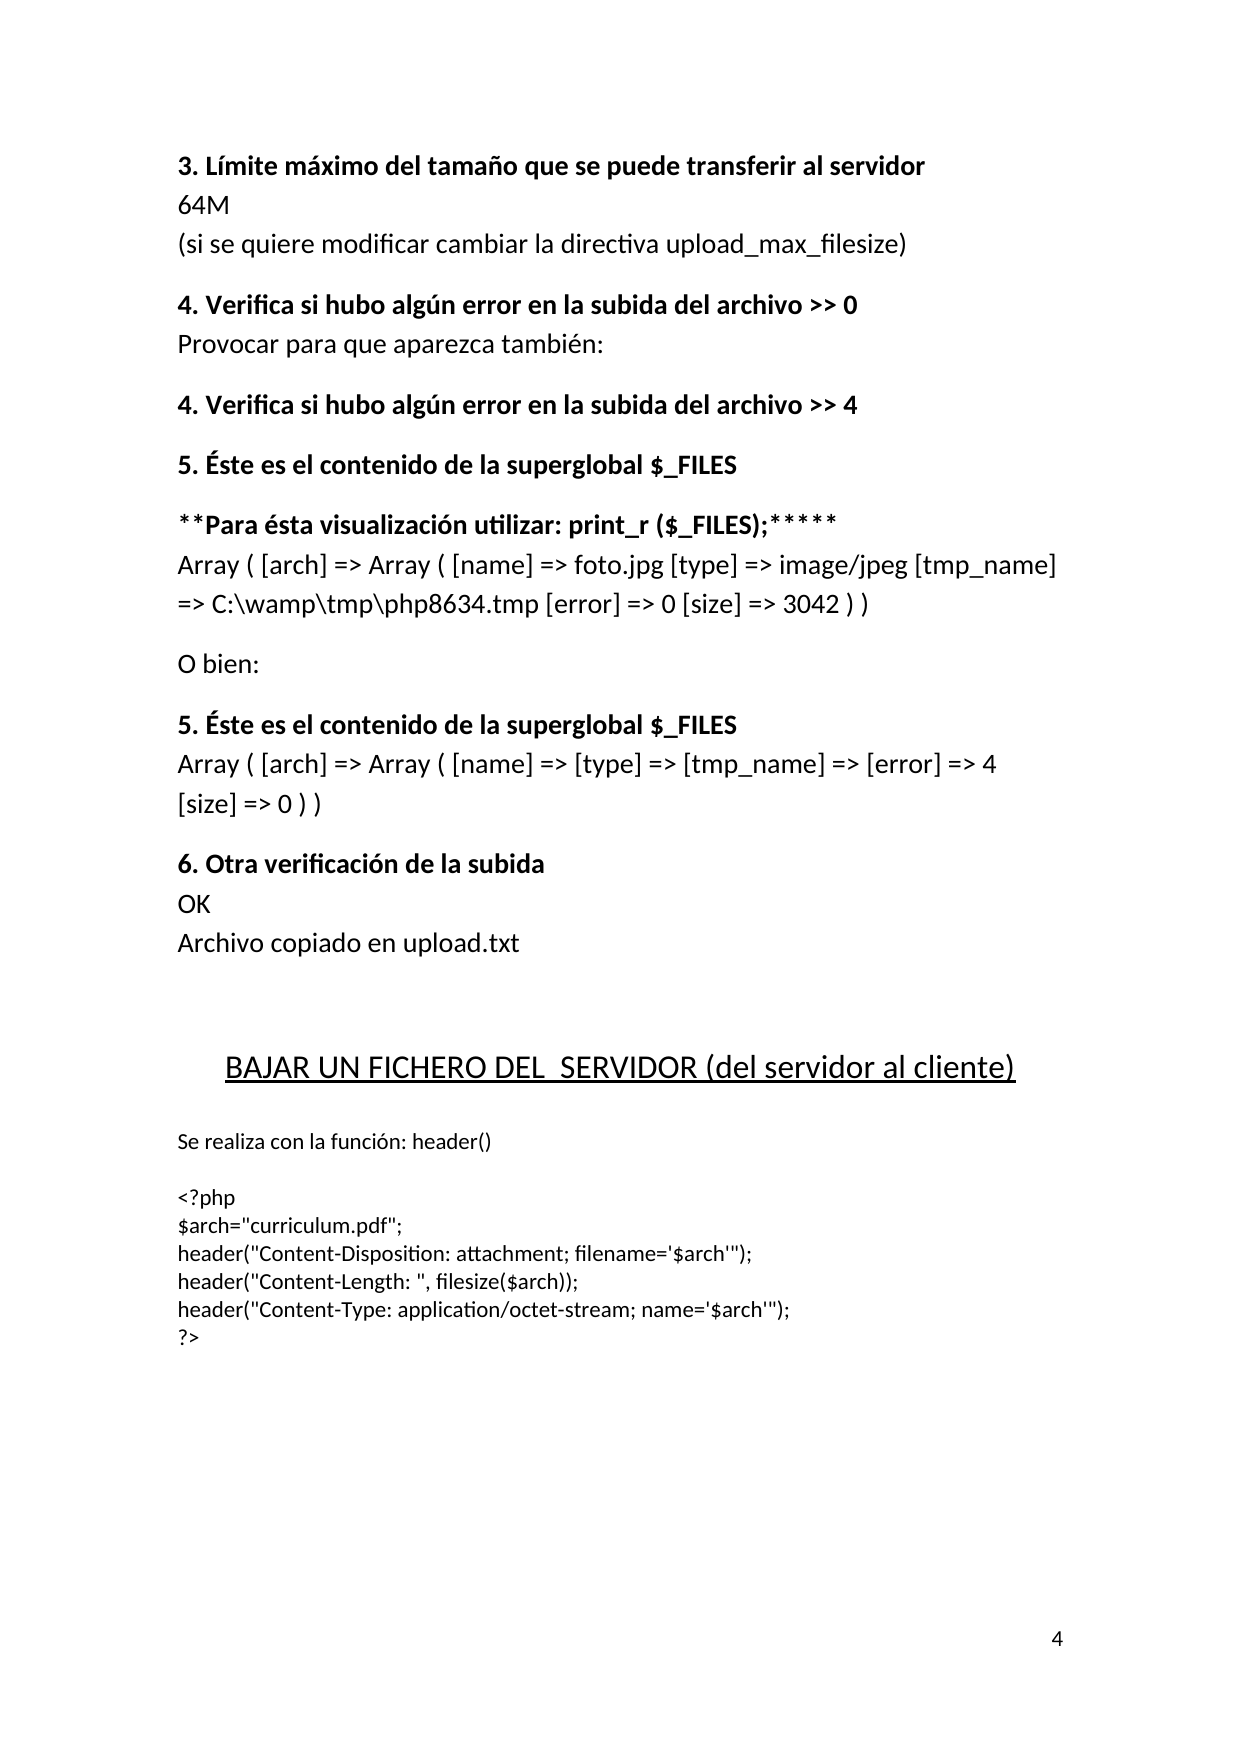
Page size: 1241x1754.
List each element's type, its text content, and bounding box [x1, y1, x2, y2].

text Se realiza con la función: header() [177, 1127, 1063, 1155]
text O bien: [177, 647, 1063, 681]
text 4. Verifica si hubo algún error en la subida del archivo >> 4 [177, 387, 1063, 421]
text header("Content-Length: ", filesize($arch)); [177, 1267, 1063, 1295]
text 5. Éste es el contenido de la superglobal $_FILES [177, 447, 1063, 481]
text BAJAR UN FICHERO DEL SERVIDOR (del servidor al cliente) [177, 1046, 1063, 1086]
text header("Content-Type: application/octet-stream; name='$arch'"); [177, 1295, 1063, 1323]
text header("Content-Disposition: attachment; filename='$arch'"); [177, 1239, 1063, 1267]
text 5. Éste es el contenido de la superglobal $_FILES Array ( [arch] => Array ( [name] => [type] => [tmp_name] => [error] => 4 [size] => 0 ) ) [177, 707, 1063, 820]
text 6. Otra verificación de la subida OK Archivo copiado en upload.txt [177, 846, 1063, 959]
text 3. Límite máximo del tamaño que se puede transferir al servidor 64M (si se quiere modificar cambiar la directiva upload_max_filesize) [177, 148, 1063, 261]
text **Para ésta visualización utilizar: print_r ($_FILES);***** Array ( [arch] => Array ( [name] => foto.jpg [type] => image/jpeg [tmp_name] => C:\wamp\tmp\php8634.tmp [error] => 0 [size] => 3042 ) ) [177, 507, 1063, 621]
text $arch="curriculum.pdf"; [177, 1211, 1063, 1239]
text ?> [177, 1323, 1063, 1351]
text <?php [177, 1183, 1063, 1211]
text 4. Verifica si hubo algún error en la subida del archivo >> 0 Provocar para que aparezca también: [177, 287, 1063, 361]
